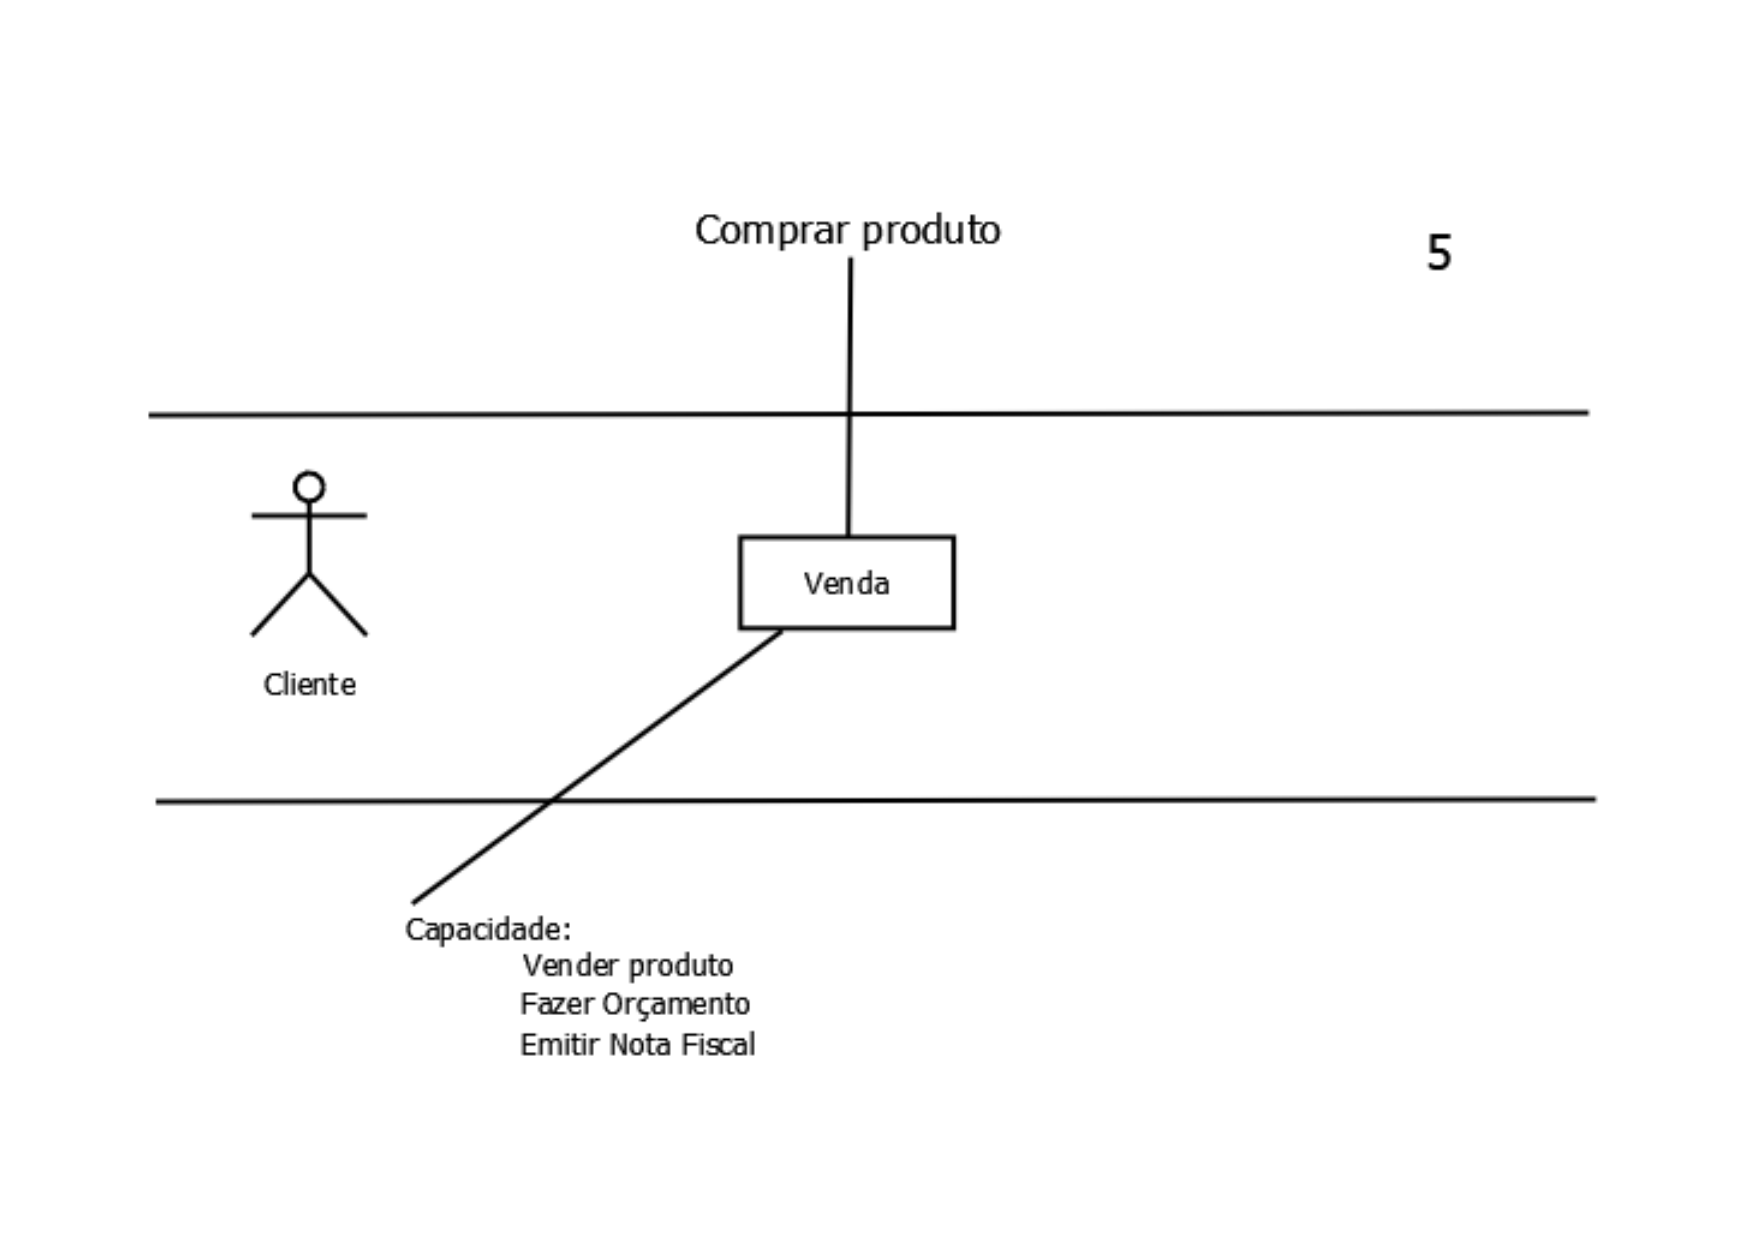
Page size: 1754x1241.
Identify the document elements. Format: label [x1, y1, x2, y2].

picture [147, 177, 1603, 1063]
